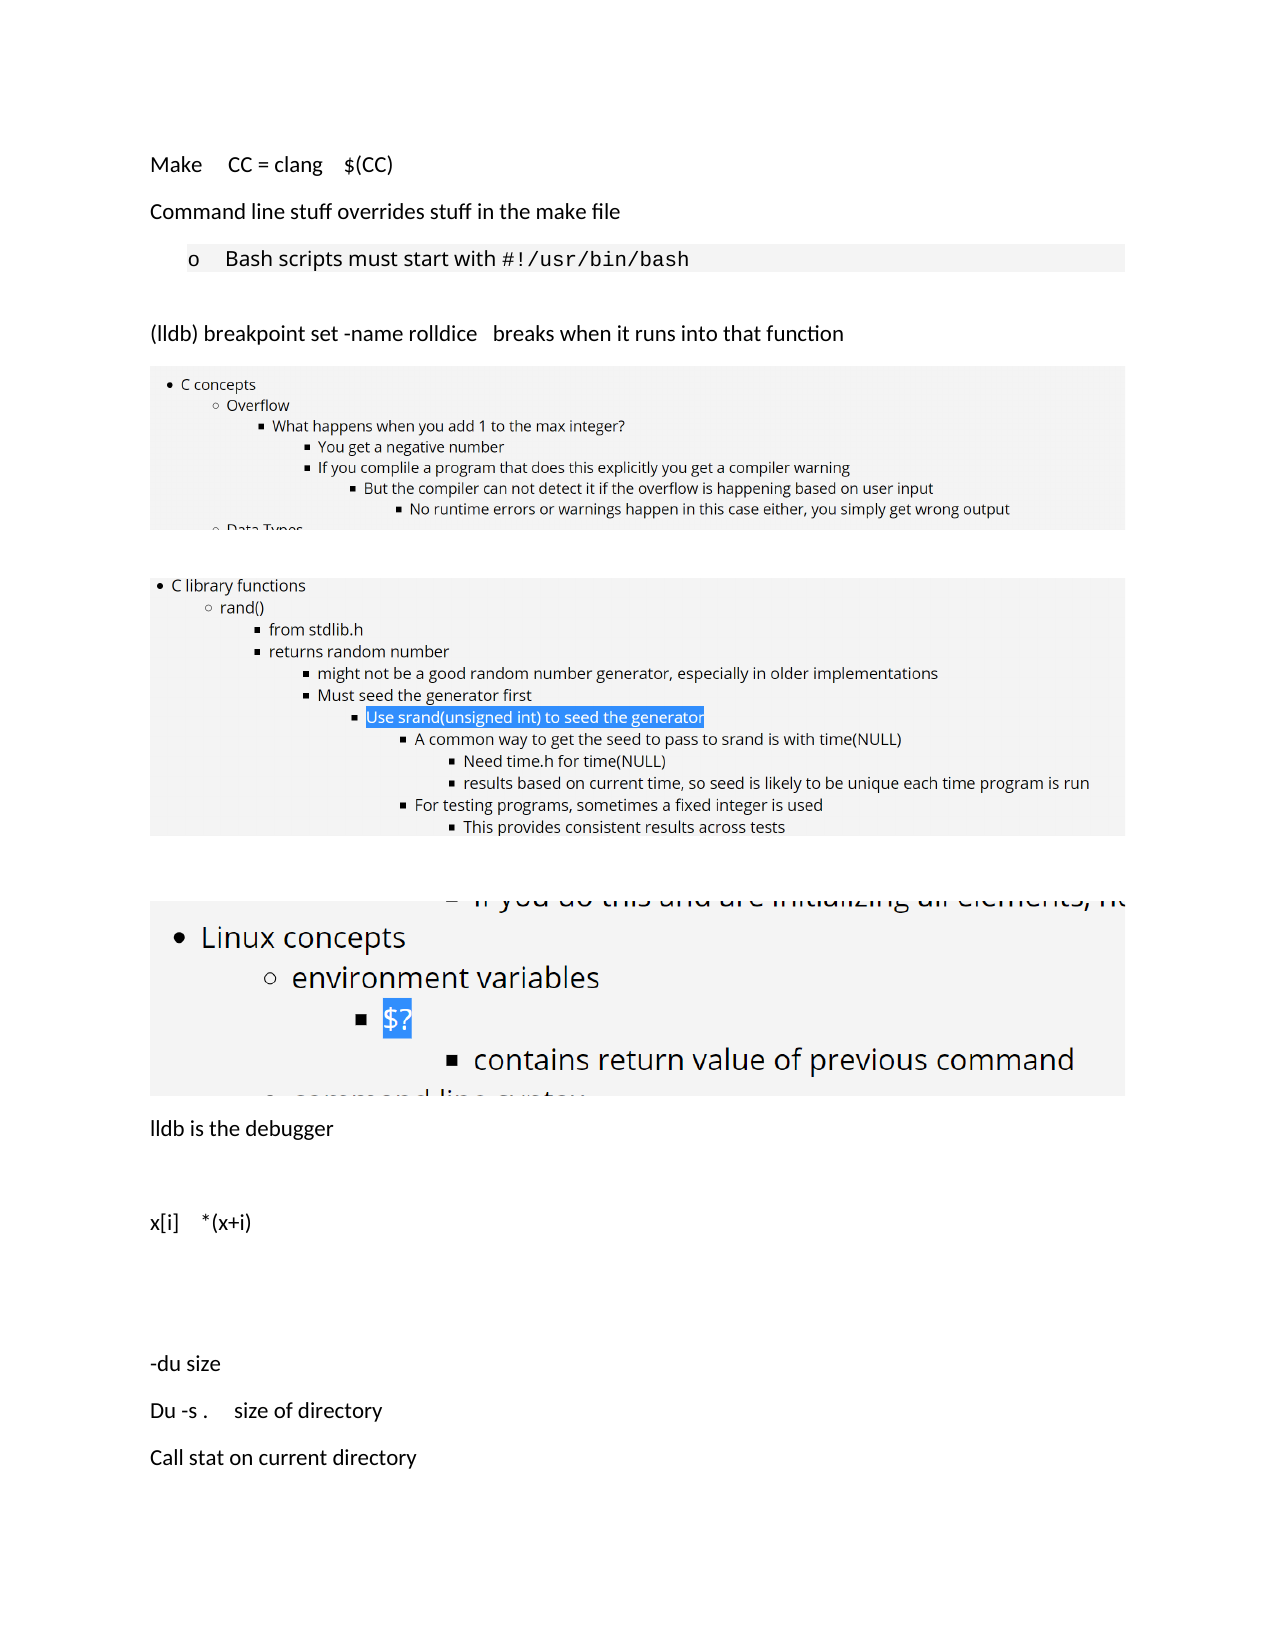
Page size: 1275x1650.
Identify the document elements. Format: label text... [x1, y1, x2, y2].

picture [150, 366, 1125, 530]
picture [150, 578, 1125, 836]
picture [150, 901, 1125, 1096]
text Call stat on current directory [150, 1443, 1125, 1471]
text Du -s . size of directory [150, 1396, 1125, 1424]
text Make CC = clang $(CC) [150, 150, 1125, 178]
text x[i] *(x+i) [150, 1208, 1125, 1236]
text lldb is the debugger [150, 1114, 1125, 1143]
list Bash scripts must start with #!/usr/bin/bash [187, 244, 1125, 272]
text (lldb) breakpoint set -name rolldice breaks when it runs into that function [150, 319, 1125, 347]
text -du size [150, 1349, 1125, 1377]
text Command line stuff overrides stuff in the make file [150, 197, 1125, 225]
